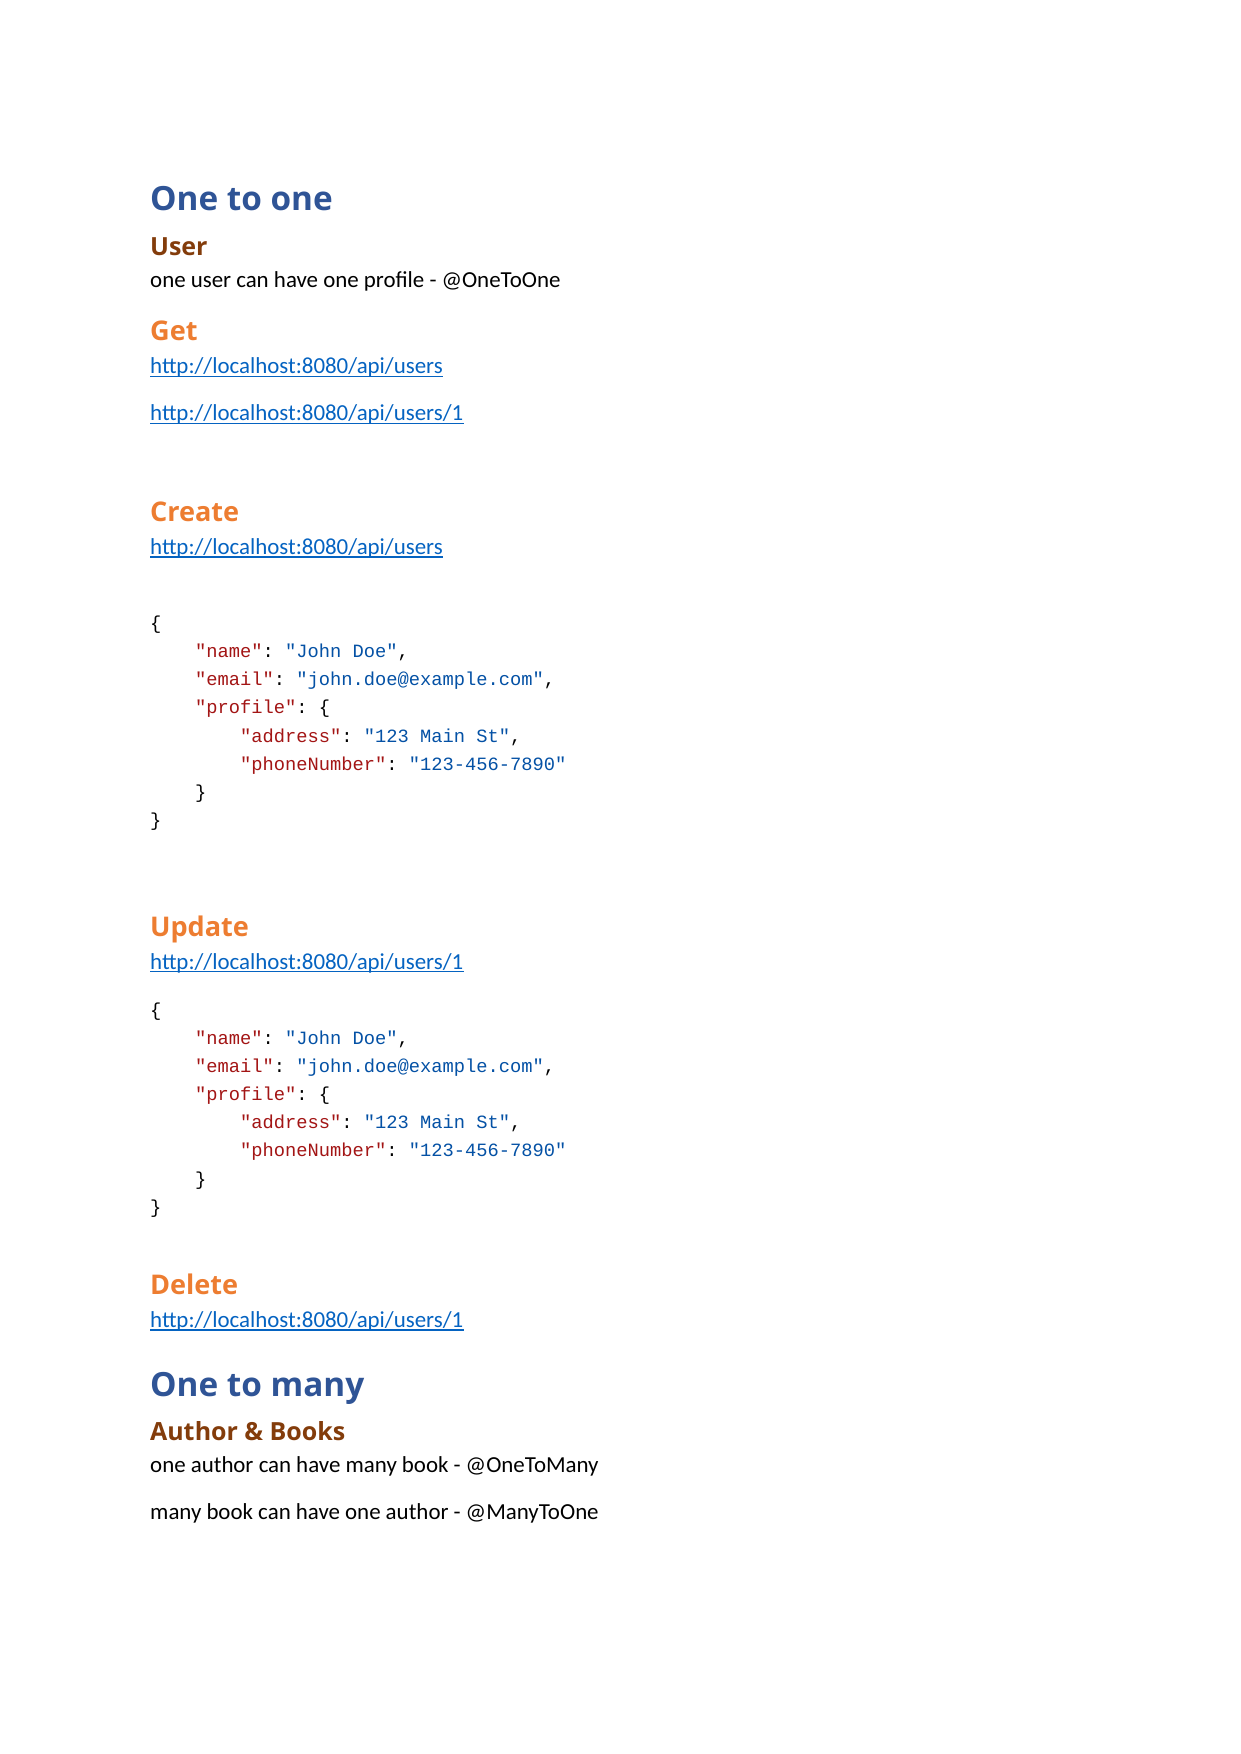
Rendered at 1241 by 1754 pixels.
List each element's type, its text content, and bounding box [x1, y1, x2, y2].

text http://localhost:8080/api/users/1 [150, 1305, 1090, 1333]
text { [150, 607, 1090, 635]
subtitle Get [150, 312, 1090, 349]
subtitle Delete [150, 1266, 1090, 1302]
text one user can have one profile - @OneToOne [150, 265, 1090, 293]
text } [150, 776, 1090, 804]
subtitle Author & Books [150, 1414, 1090, 1448]
text { [150, 994, 1090, 1022]
text "name": "John Doe", [150, 635, 1090, 663]
subtitle One to many [150, 1361, 1090, 1406]
text "name": "John Doe", [150, 1022, 1090, 1050]
subtitle User [150, 228, 1090, 262]
text http://localhost:8080/api/users/1 [150, 947, 1090, 975]
text "address": "123 Main St", [150, 719, 1090, 748]
text http://localhost:8080/api/users [150, 352, 1090, 379]
subtitle Create [150, 492, 1090, 529]
text "email": "john.doe@example.com", [150, 663, 1090, 691]
text one author can have many book - @OneToMany [150, 1450, 1090, 1478]
text "phoneNumber": "123-456-7890" [150, 1134, 1090, 1162]
text "phoneNumber": "123-456-7890" [150, 748, 1090, 776]
subtitle One to one [150, 175, 1090, 220]
text "profile": { [150, 1078, 1090, 1106]
subtitle Update [150, 907, 1090, 944]
text http://localhost:8080/api/users/1 [150, 398, 1090, 426]
text many book can have one author - @ManyToOne [150, 1497, 1090, 1525]
text } [150, 804, 1090, 832]
text "email": "john.doe@example.com", [150, 1050, 1090, 1078]
text "address": "123 Main St", [150, 1106, 1090, 1134]
text } [150, 1191, 1090, 1219]
text "profile": { [150, 691, 1090, 719]
text } [150, 1162, 1090, 1191]
text http://localhost:8080/api/users [150, 532, 1090, 560]
